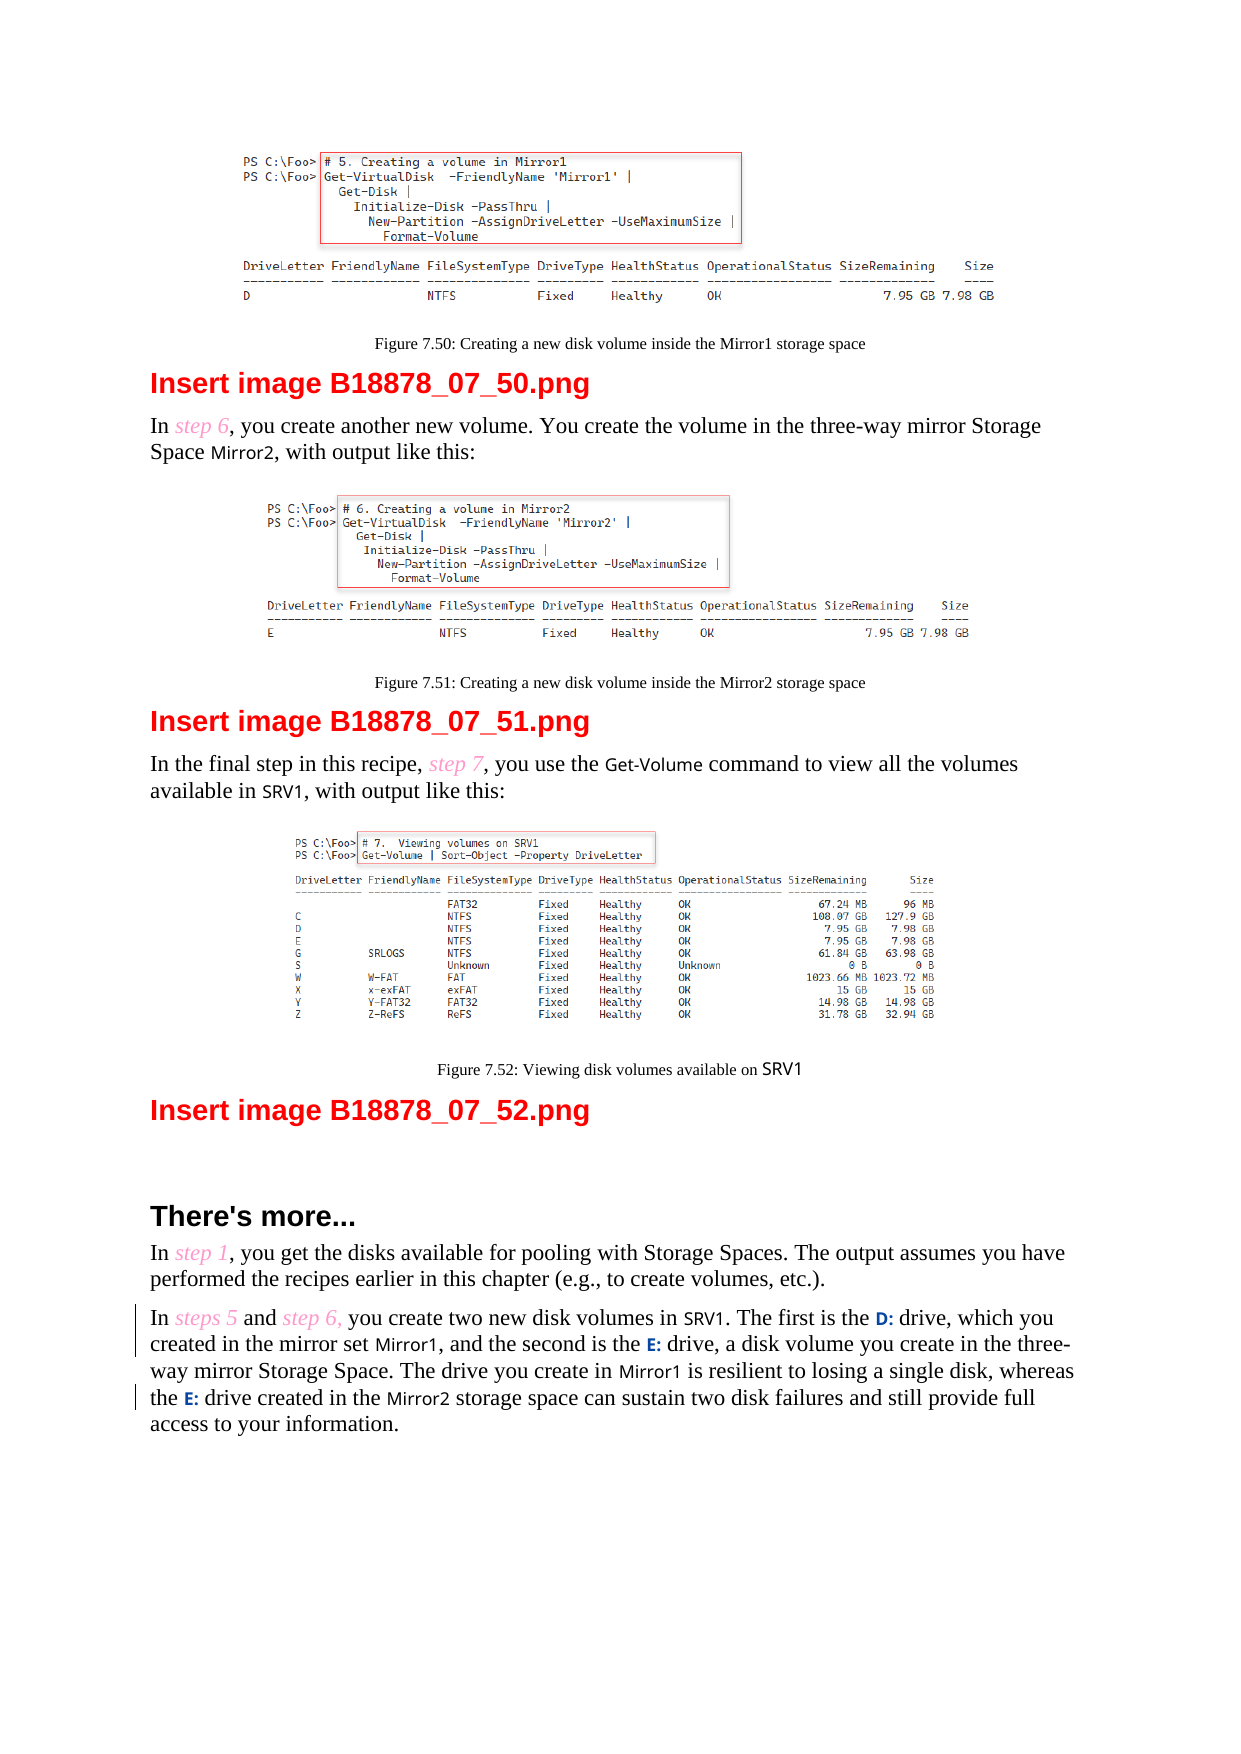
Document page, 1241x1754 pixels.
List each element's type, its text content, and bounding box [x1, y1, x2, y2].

subtitle There's more... [150, 1199, 1090, 1232]
text Figure 7.50: Creating a new disk volume inside the Mirror1 storage space [150, 334, 1090, 353]
text Figure 7.51: Creating a new disk volume inside the Mirror2 storage space [150, 673, 1090, 692]
picture [235, 150, 1010, 310]
picture [258, 489, 987, 648]
text In step 6, you create another new volume. You create the volume in the three-way mirror Storage Space Mirror2, with output like this: [150, 412, 1090, 465]
picture [287, 828, 958, 1032]
text In step 1, you get the disks available for pooling with Storage Spaces. The output assumes you have performed the recipes earlier in this chapter (e.g., to create volumes, etc.). [150, 1239, 1090, 1291]
text Figure 7.52: Viewing disk volumes available on SRV1 [150, 1056, 1090, 1081]
text In steps 5 and step 6, you create two new disk volumes in SRV1. The first is the D: drive, which you created in the mirror set Mirror1, and the second is the E: drive, a disk volume you create in the three-way mirror Storage Space. The drive you create in Mirror1 is resilient to losing a single disk, whereas the E: drive created in the Mirror2 storage space can sustain two disk failures and still provide full access to your information. [150, 1304, 1090, 1436]
text Insert image B18878_07_52.png [150, 1093, 1090, 1127]
text Insert image B18878_07_51.png [150, 704, 1090, 738]
text Insert image B18878_07_50.png [150, 366, 1090, 399]
text In the final step in this recipe, step 7, you use the Get-Volume command to view all the volumes available in SRV1, with output like this: [150, 751, 1090, 804]
